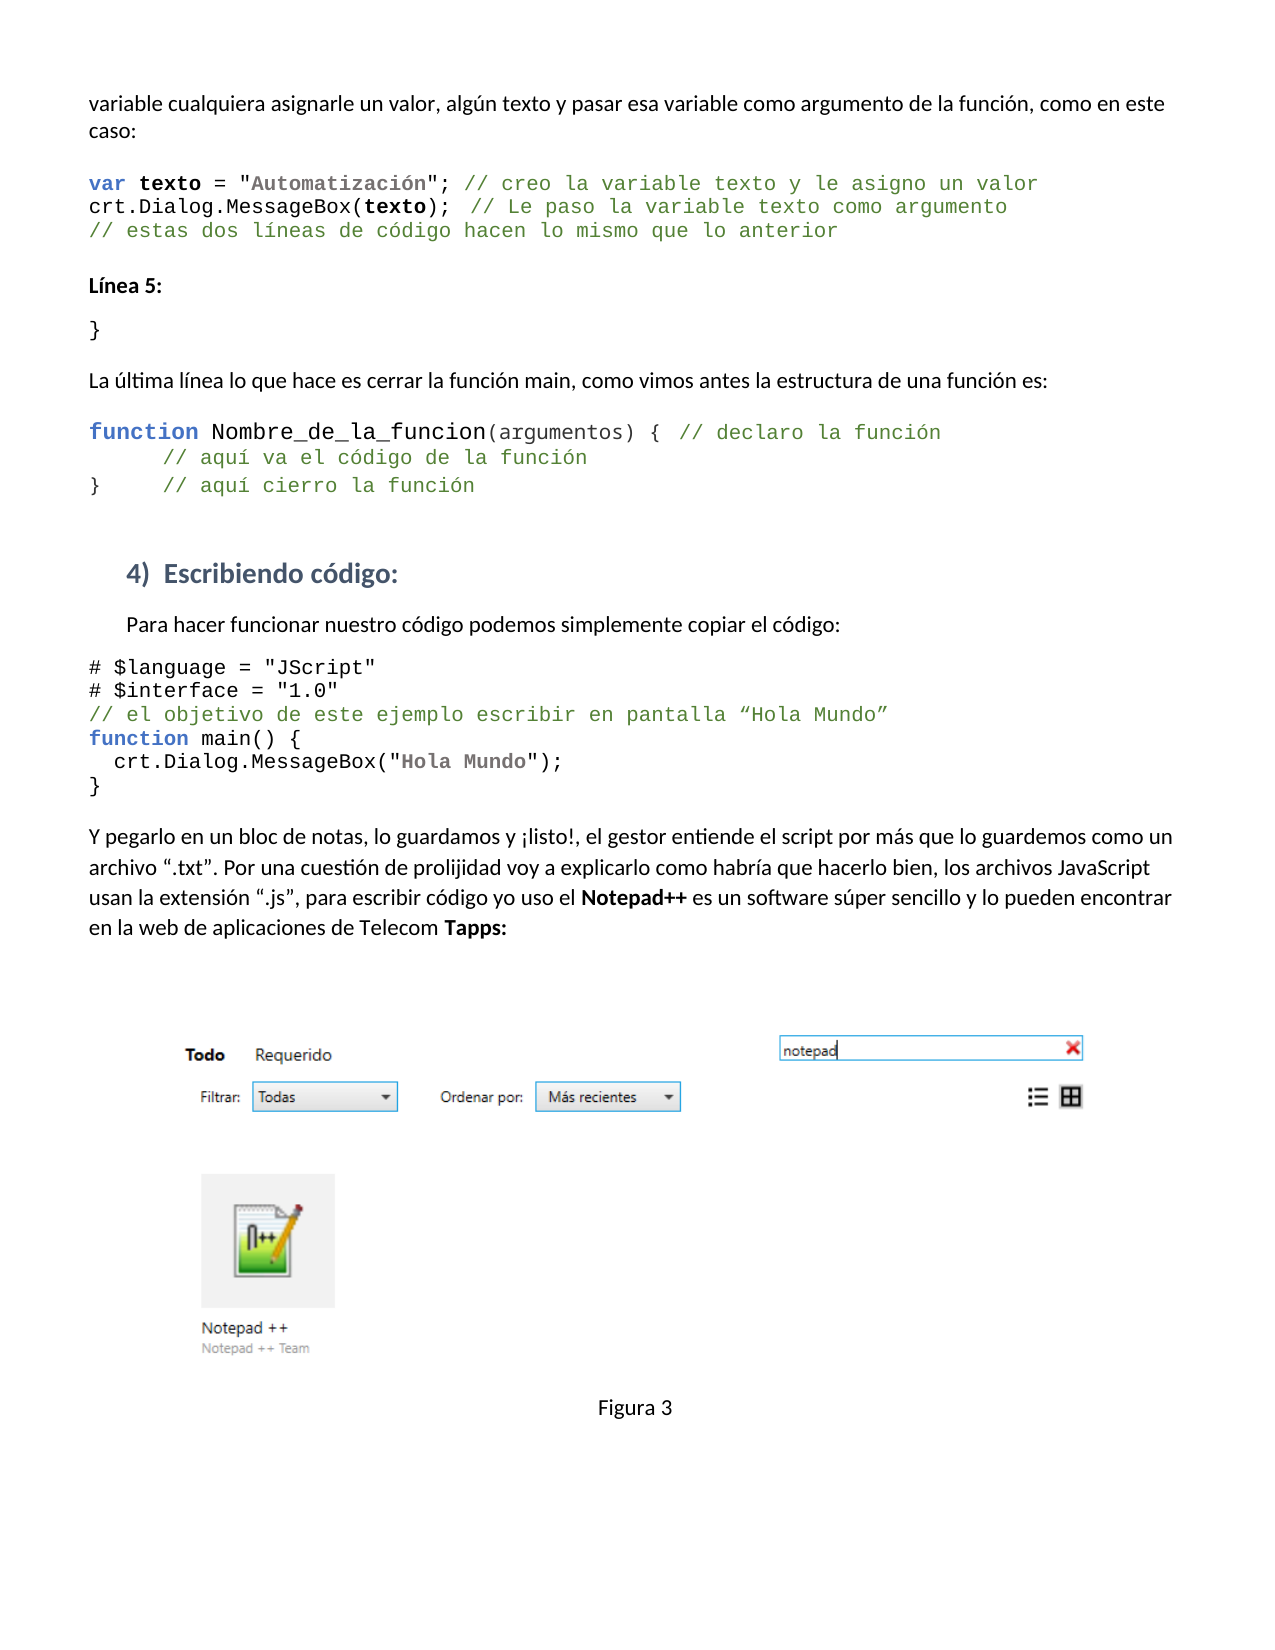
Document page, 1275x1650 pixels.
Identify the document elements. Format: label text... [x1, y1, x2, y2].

text Para hacer funcionar nuestro código podemos simplemente copiar el código: [126, 610, 1181, 638]
text Línea 5: [89, 272, 1181, 300]
text // estas dos líneas de código hacen lo mismo que lo anterior [89, 220, 1181, 244]
text crt.Dialog.MessageBox("Hola Mundo"); [89, 751, 1181, 775]
text Figura 3 [89, 1393, 1181, 1421]
text } [89, 318, 1181, 342]
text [89, 89, 1181, 145]
text # $language = "JScript" [89, 657, 1181, 681]
text function Nombre_de_la_funcion(argumentos) { // declaro la función [89, 417, 1181, 447]
picture [165, 1006, 1105, 1375]
text function main() { [89, 728, 1181, 751]
text // el objetivo de este ejemplo escribir en pantalla “Hola Mundo” [89, 704, 1181, 728]
text # $interface = "1.0" [89, 681, 1181, 704]
text La última línea lo que hace es cerrar la función main, como vimos antes la estructura de una función es: [89, 366, 1181, 394]
text crt.Dialog.MessageBox(texto); // Le paso la variable texto como argumento [89, 196, 1181, 220]
text Y pegarlo en un bloc de notas, lo guardamos y ¡listo!, el gestor entiende el script por más que lo guardemos como un archivo “.txt”. Por una cuestión de prolijidad voy a explicarlo como habría que hacerlo bien, los archivos JavaScript usan la extensión “.js”, para escribir código yo uso el Notepad++ es un software súper sencillo y lo pueden encontrar en la web de aplicaciones de Telecom Tapps: [89, 822, 1181, 941]
text } // aquí cierro la función [162, 470, 1181, 499]
text } [89, 775, 1181, 799]
text var texto = "Automatización"; // creo la variable texto y le asigno un valor [89, 173, 1181, 196]
text // aquí va el código de la función [89, 447, 1181, 470]
list Escribiendo código: [126, 555, 1181, 591]
